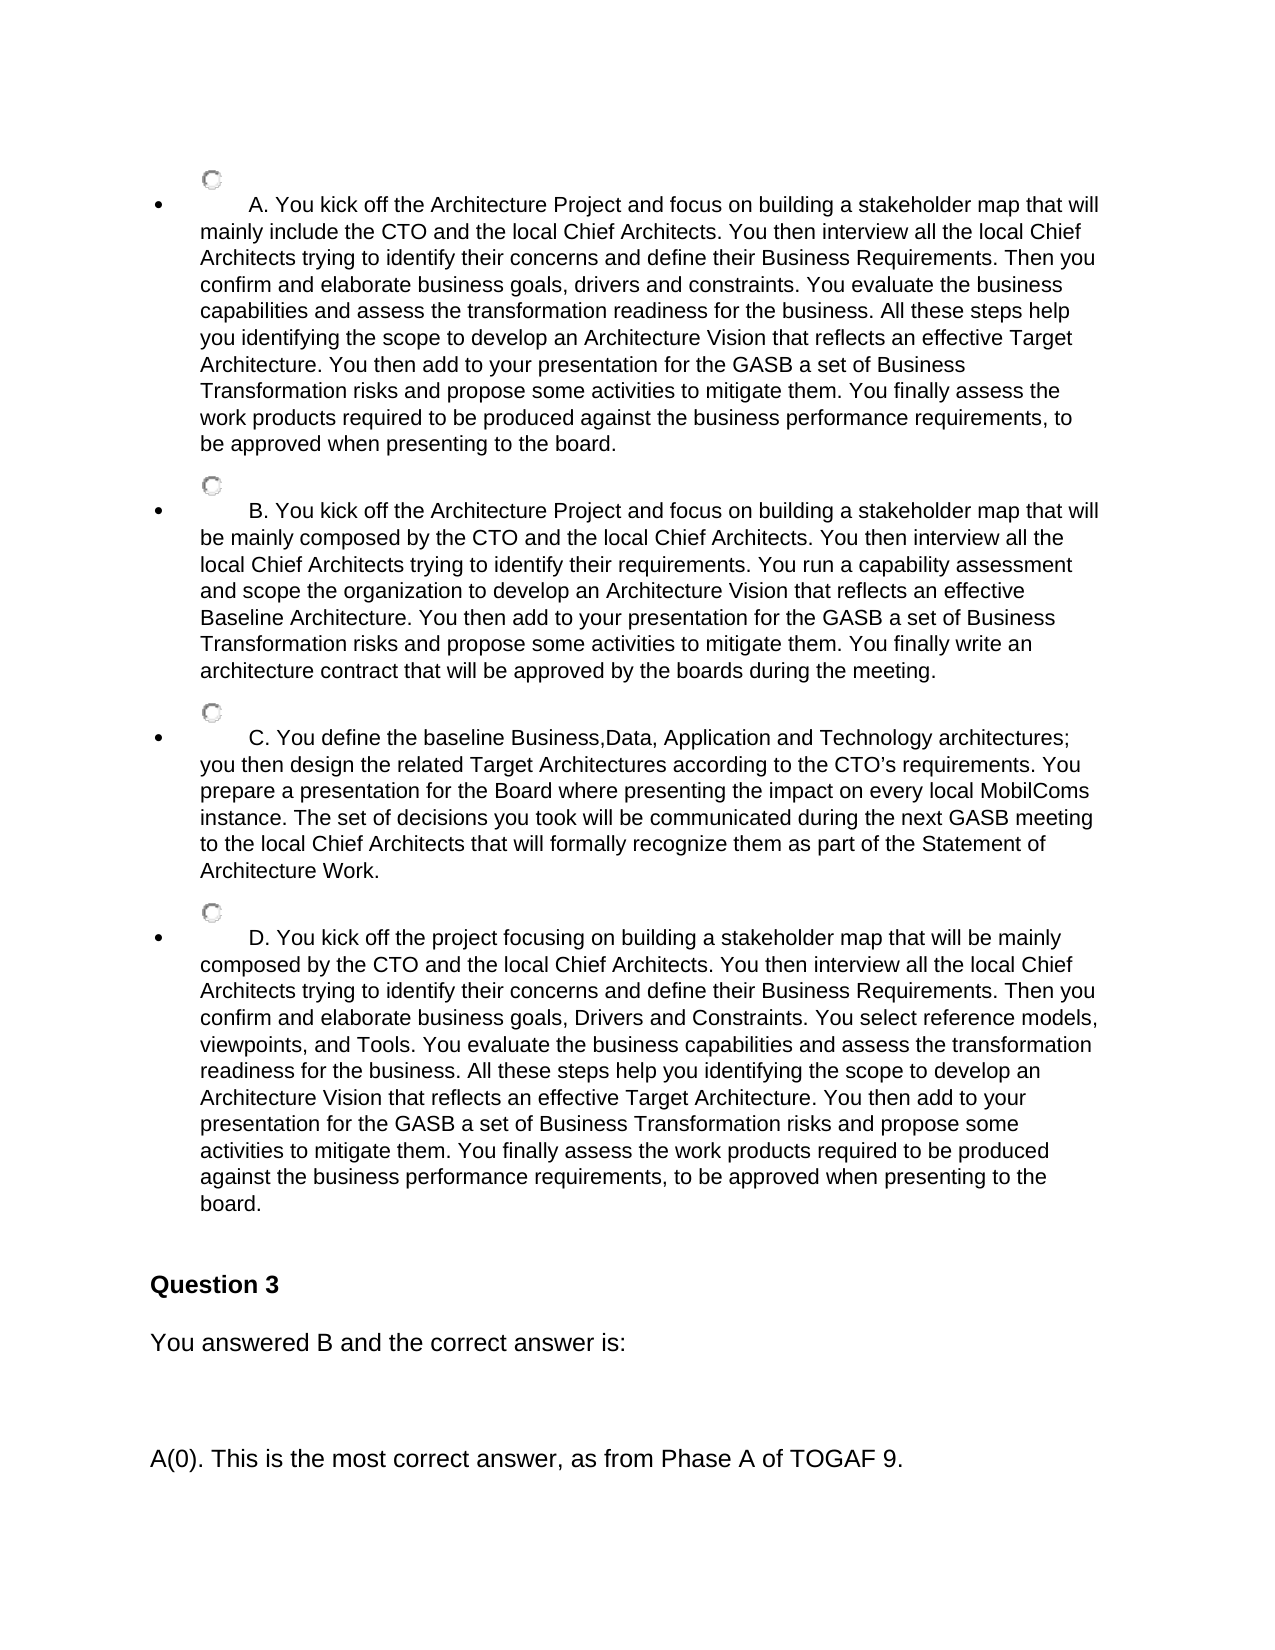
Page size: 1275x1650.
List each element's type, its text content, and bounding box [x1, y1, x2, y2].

table_cell A. You kick off the Architecture Project and focus on building a stakeholder map that will mainly include the CTO and the local Chief Architects. You then interview all the local Chief Architects trying to identify their concerns and define their Business Requirements. Then you confirm and elaborate business goals, drivers and constraints. You evaluate the business capabilities and assess the transformation readiness for the business. All these steps help you identifying the scope to develop an Architecture Vision that reflects an effective Target Architecture. You then add to your presentation for the GASB a set of Business Transformation risks and propose some activities to mitigate them. You finally assess the work products required to be produced against the business performance requirements, to be approved when presenting to the board. B. You kick off the Architecture Project and focus on building a stakeholder map that will be mainly composed by the CTO and the local Chief Architects. You then interview all the local Chief Architects trying to identify their requirements. You run a capability assessment and scope the organization to develop an Architecture Vision that reflects an effective Baseline Architecture. You then add to your presentation for the GASB a set of Business Transformation risks and propose some activities to mitigate them. You finally write an architecture contract that will be approved by the boards during the meeting. C. You define the baseline Business,Data, Application and Technology architectures; you then design the related Target Architectures according to the CTO’s requirements. You prepare a presentation for the Board where presenting the impact on every local MobilComs instance. The set of decisions you took will be communicated during the next GASB meeting to the local Chief Architects that will formally recognize them as part of the Statement of Architecture Work. D. You kick off the project focusing on building a stakeholder map that will be mainly composed by the CTO and the local Chief Architects. You then interview all the local Chief Architects trying to identify their concerns and define their Business Requirements. Then you confirm and elaborate business goals, Drivers and Constraints. You select reference models, viewpoints, and Tools. You evaluate the business capabilities and assess the transformation readiness for the business. All these steps help you identifying the scope to develop an Architecture Vision that reflects an effective Target Architecture. You then add to your presentation for the GASB a set of Business Transformation risks and propose some activities to mitigate them. You finally assess the work products required to be produced against the business performance requirements, to be approved when presenting to the board. [138, 150, 1112, 1241]
text Question 3 [150, 1270, 1125, 1299]
text A(0). This is the most correct answer, as from Phase A of TOGAF 9. [150, 1444, 1125, 1473]
text You answered B and the correct answer is: [150, 1328, 1125, 1357]
